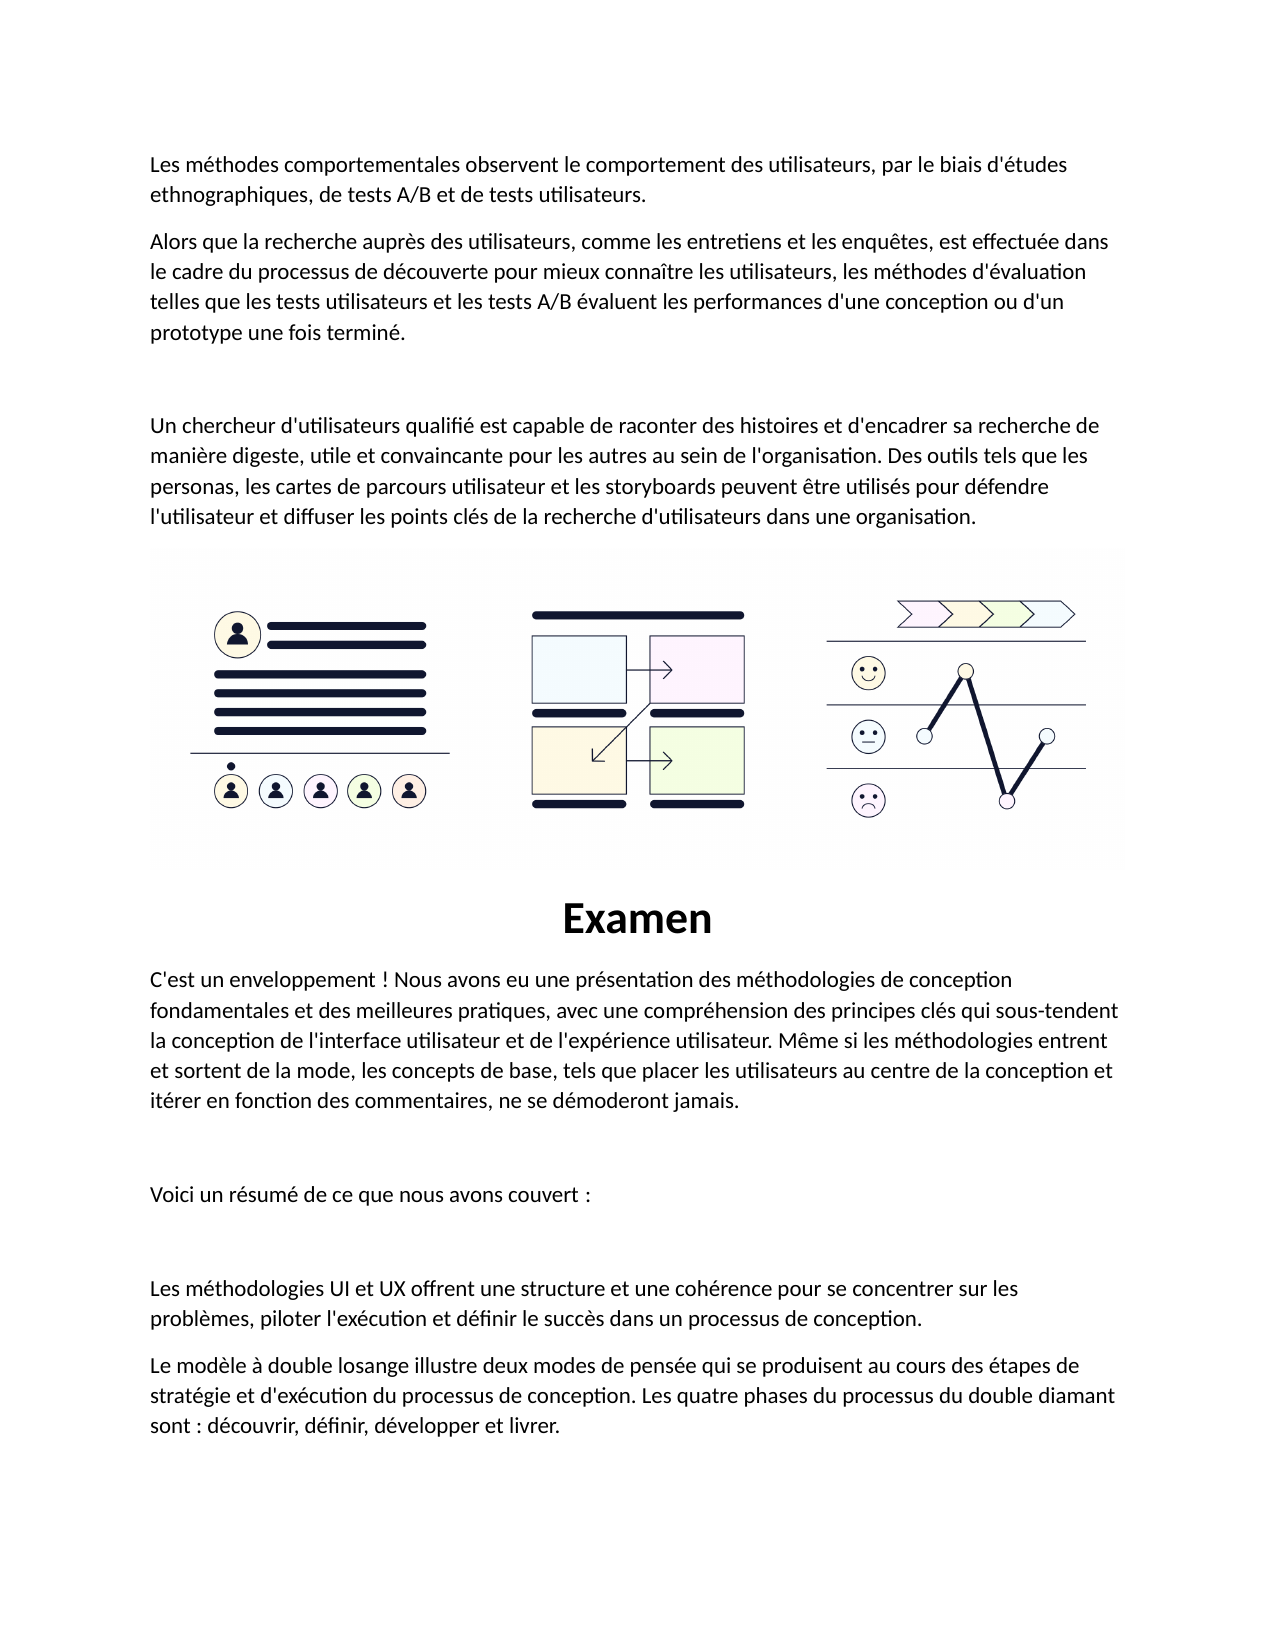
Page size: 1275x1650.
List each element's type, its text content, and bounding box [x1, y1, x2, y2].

text Alors que la recherche auprès des utilisateurs, comme les entretiens et les enquêtes, est effectuée dans le cadre du processus de découverte pour mieux connaître les utilisateurs, les méthodes d'évaluation telles que les tests utilisateurs et les tests A/B évaluent les performances d'une conception ou d'un prototype une fois terminé. [150, 227, 1125, 346]
text C'est un enveloppement ! Nous avons eu une présentation des méthodologies de conception fondamentales et des meilleures pratiques, avec une compréhension des principes clés qui sous-tendent la conception de l'interface utilisateur et de l'expérience utilisateur. Même si les méthodologies entrent et sortent de la mode, les concepts de base, tels que placer les utilisateurs au centre de la conception et itérer en fonction des commentaires, ne se démoderont jamais. [150, 966, 1125, 1114]
text Voici un résumé de ce que nous avons couvert : [150, 1180, 1125, 1208]
text Un chercheur d'utilisateurs qualifié est capable de raconter des histoires et d'encadrer sa recherche de manière digeste, utile et convaincante pour les autres au sein de l'organisation. Des outils tels que les personas, les cartes de parcours utilisateur et les storyboards peuvent être utilisés pour défendre l'utilisateur et diffuser les points clés de la recherche d'utilisateurs dans une organisation. [150, 411, 1125, 530]
text Les méthodologies UI et UX offrent une structure et une cohérence pour se concentrer sur les problèmes, piloter l'exécution et définir le succès dans un processus de conception. [150, 1274, 1125, 1332]
text Examen [150, 888, 1125, 944]
text Les méthodes comportementales observent le comportement des utilisateurs, par le biais d'études ethnographiques, de tests A/B et de tests utilisateurs. [150, 150, 1125, 208]
text Le modèle à double losange illustre deux modes de pensée qui se produisent au cours des étapes de stratégie et d'exécution du processus de conception. Les quatre phases du processus du double diamant sont : découvrir, définir, développer et livrer. [150, 1351, 1125, 1439]
picture [150, 548, 1125, 870]
